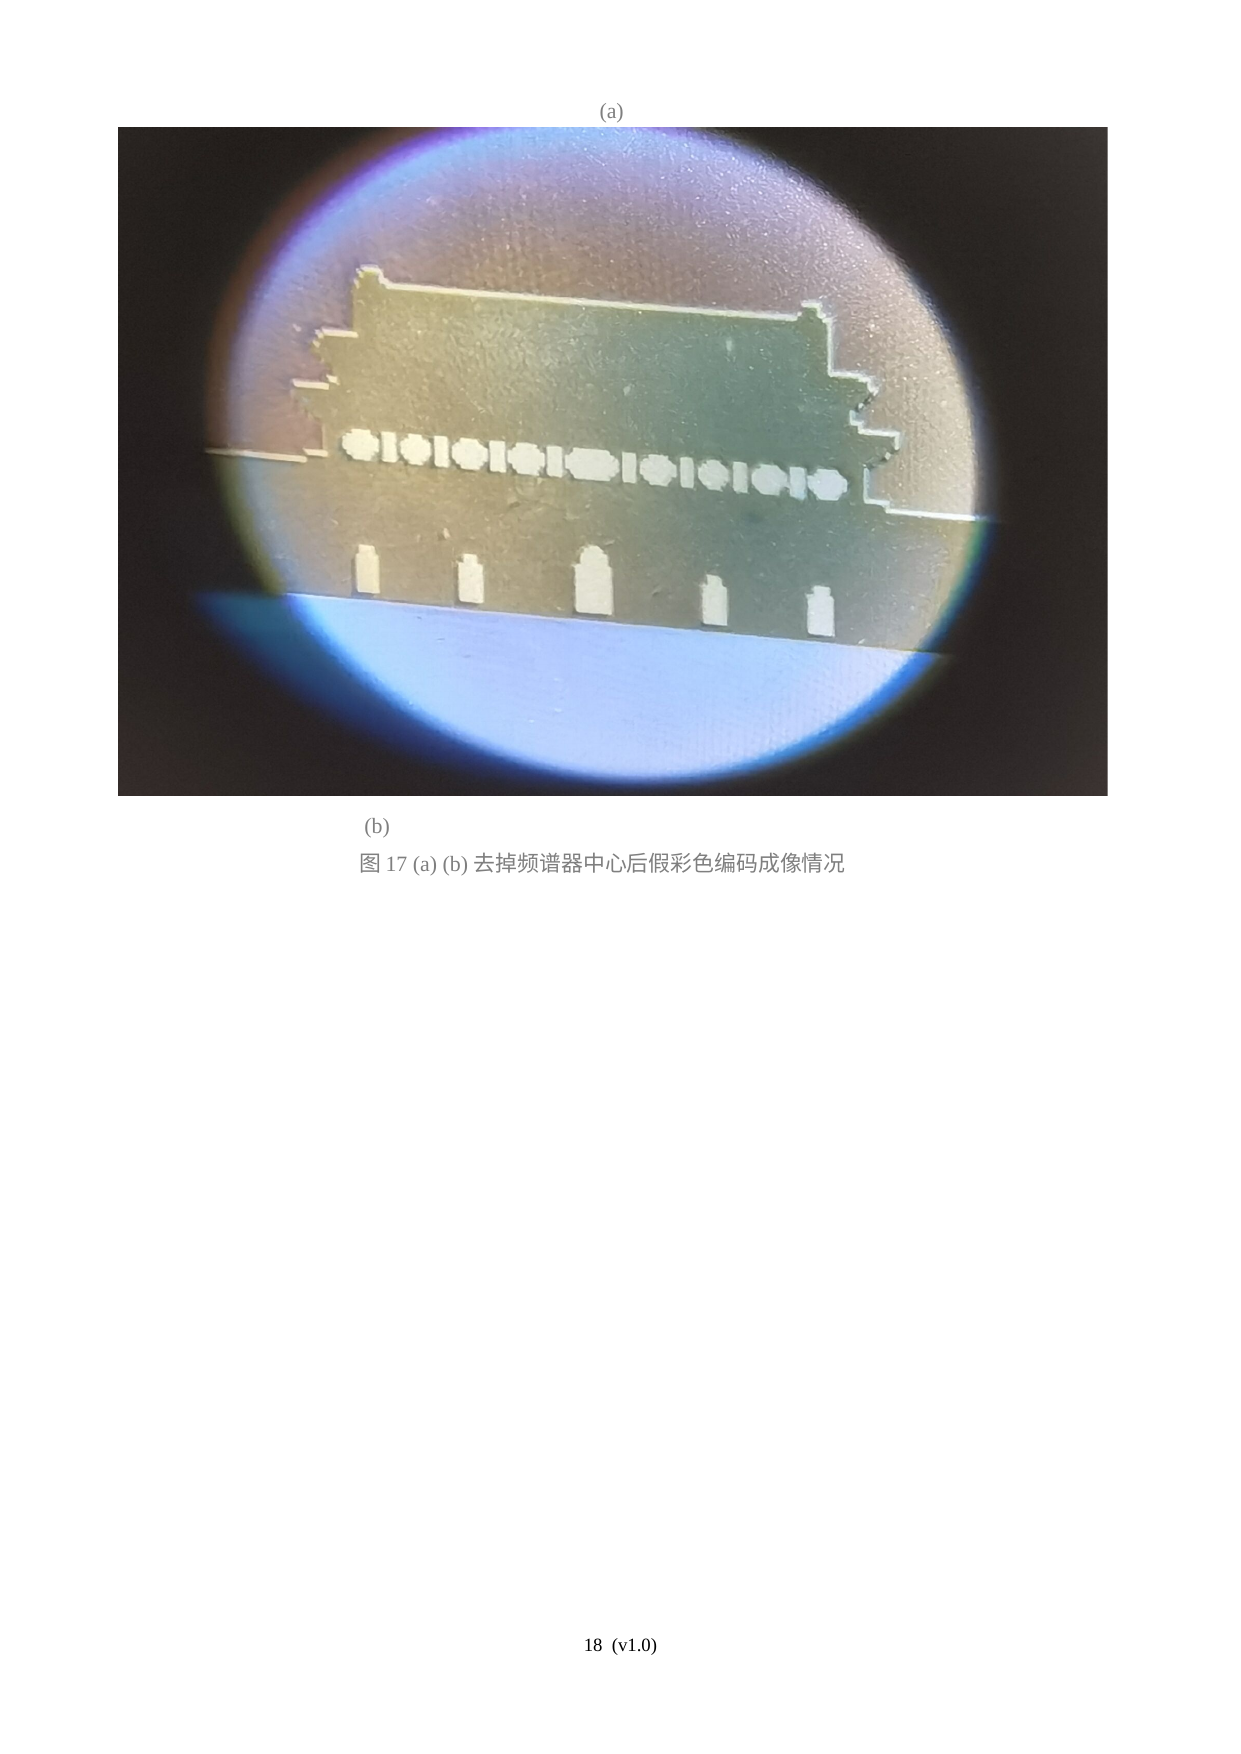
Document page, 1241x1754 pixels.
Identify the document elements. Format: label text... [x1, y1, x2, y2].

picture [118, 127, 1108, 796]
text (b) [118, 810, 1122, 842]
